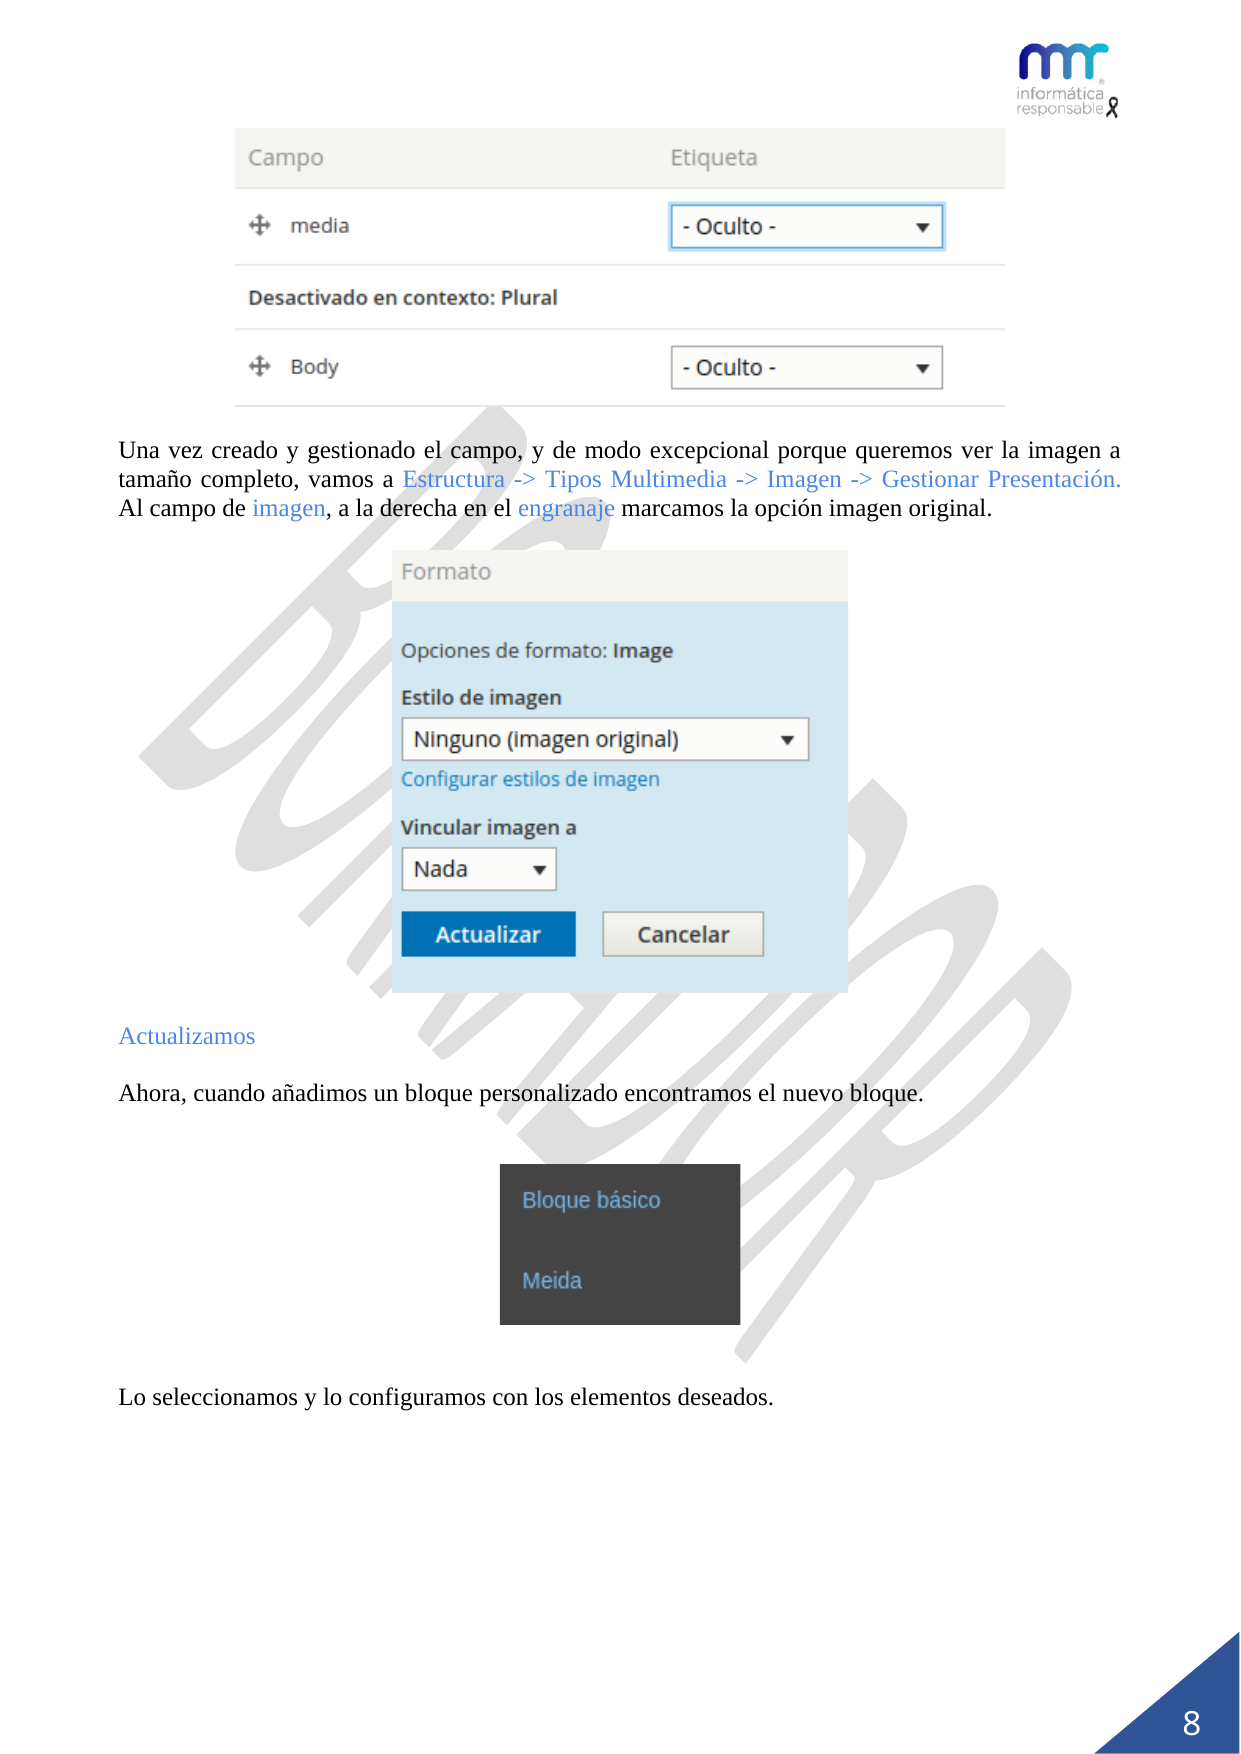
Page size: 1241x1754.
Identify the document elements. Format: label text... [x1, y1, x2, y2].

picture [499, 1164, 741, 1325]
text Actualizamos [118, 1021, 1122, 1050]
picture [392, 550, 849, 993]
text Una vez creado y gestionado el campo, y de modo excepcional porque queremos ver la imagen a tamaño completo, vamos a Estructura -> Tipos Multimedia -> Imagen -> Gestionar Presentación. Al campo de imagen, a la derecha en el engranaje marcamos la opción imagen original. [118, 435, 1122, 521]
text Ahora, cuando añadimos un bloque personalizado encontramos el nuevo bloque. [118, 1078, 1122, 1107]
picture [235, 29, 1123, 407]
text Lo seleccionamos y lo configuramos con los elementos deseados. [118, 1382, 1122, 1410]
